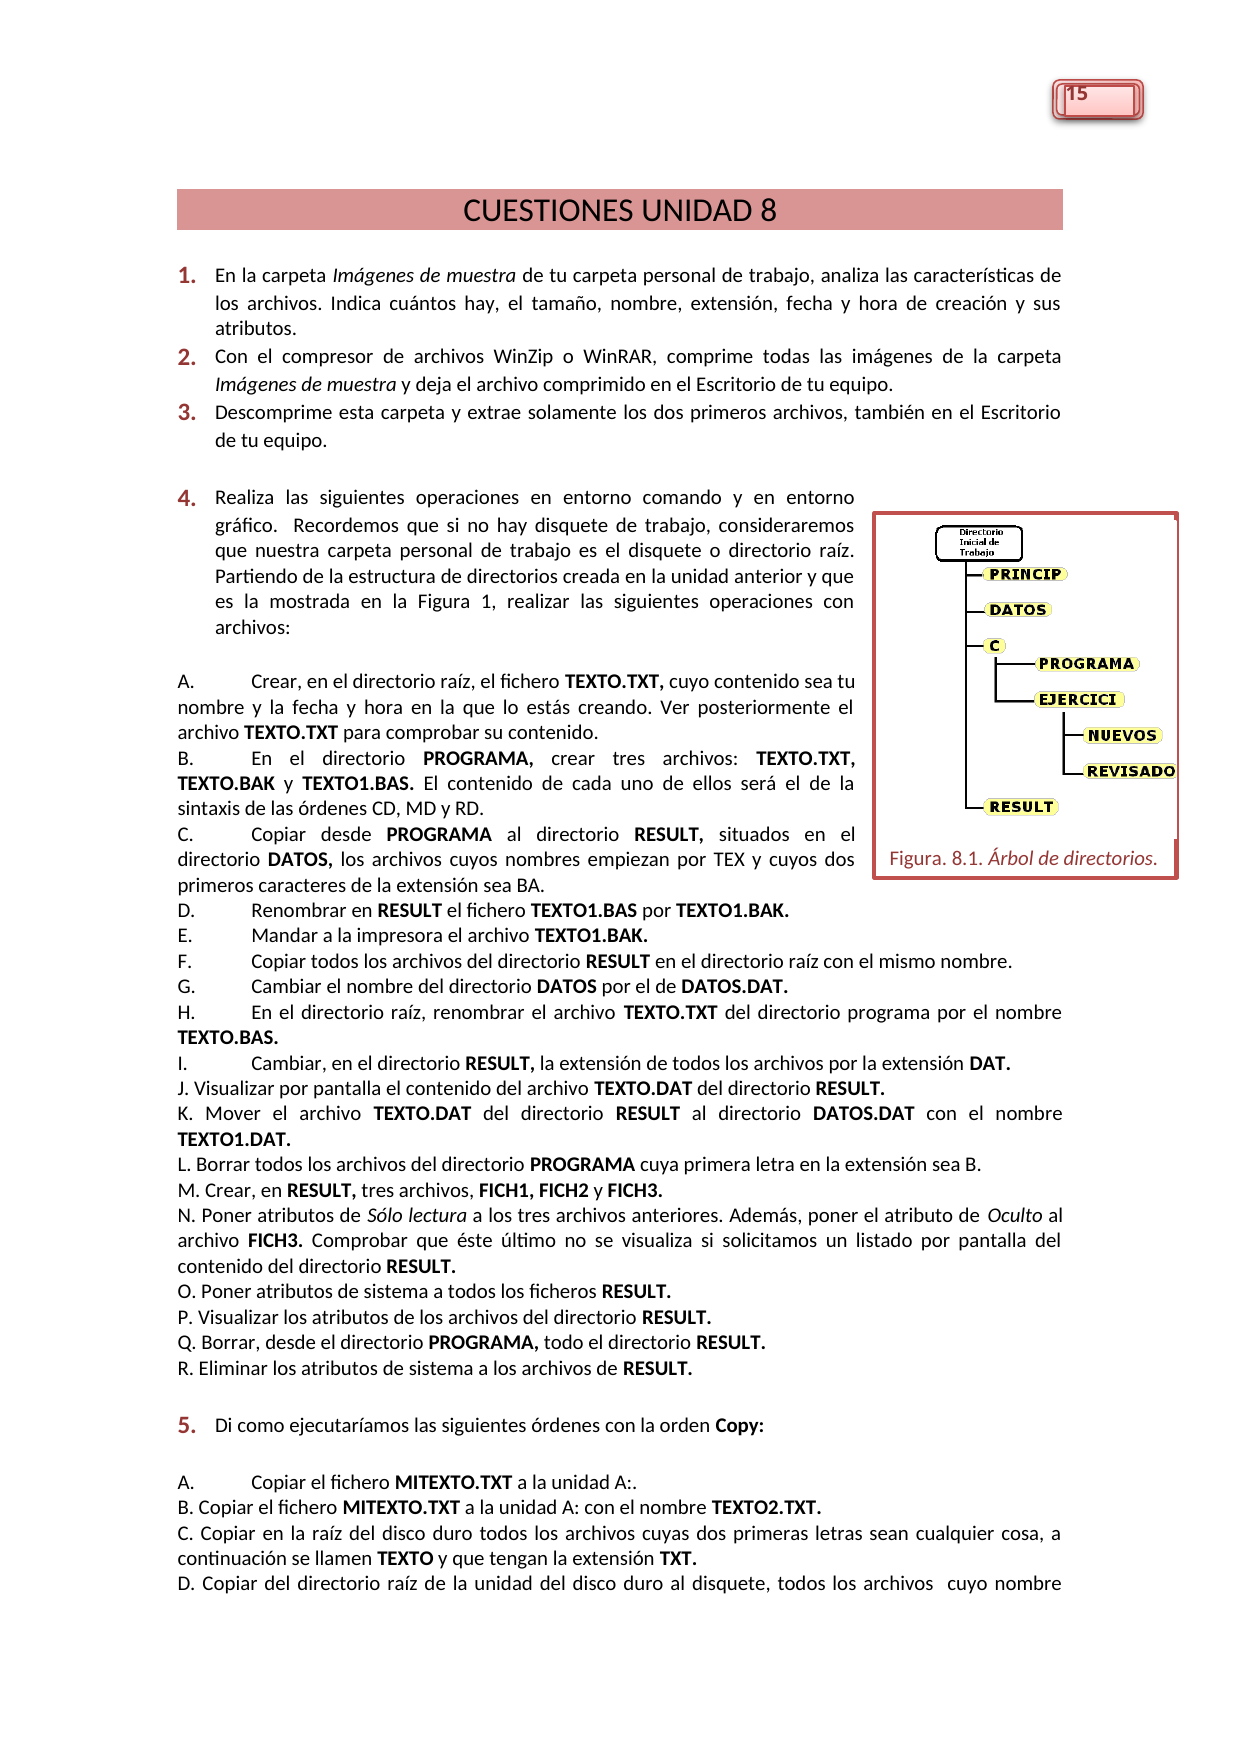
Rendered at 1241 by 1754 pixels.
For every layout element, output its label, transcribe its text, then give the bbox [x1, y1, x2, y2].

text N. Poner atributos de Sólo lectura a los tres archivos anteriores. Además, poner el atributo de Oculto al archivo FICH3. Comprobar que éste último no se visualiza si solicitamos un listado por pantalla del contenido del directorio RESULT. [177, 1202, 1063, 1278]
text A. Copiar el fichero MITEXTO.TXT a la unidad A:. [177, 1469, 1063, 1494]
text I. Cambiar, en el directorio RESULT, la extensión de todos los archivos por la extensión DAT. [177, 1050, 1063, 1075]
picture [926, 520, 1177, 839]
text M. Crear, en RESULT, tres archivos, FICH1, FICH2 y FICH3. [177, 1177, 1063, 1202]
list Descomprime esta carpeta y extrae solamente los dos primeros archivos, también en el Escritorio de tu equipo. [177, 397, 1063, 452]
text E. Mandar a la impresora el archivo TEXTO1.BAK. [177, 923, 1063, 948]
text B. En el directorio PROGRAMA, crear tres archivos: TEXTO.TXT, TEXTO.BAK y TEXTO1.BAS. El contenido de cada uno de ellos será el de la sintaxis de las órdenes CD, MD y RD. [177, 745, 872, 821]
text Q. Borrar, desde el directorio PROGRAMA, todo el directorio RESULT. [177, 1329, 1063, 1355]
text K. Mover el archivo TEXTO.DAT del directorio RESULT al directorio DATOS.DAT con el nombre TEXTO1.DAT. [177, 1101, 1063, 1151]
text F. Copiar todos los archivos del directorio RESULT en el directorio raíz con el mismo nombre. [177, 948, 1063, 973]
text A. Crear, en el directorio raíz, el fichero TEXTO.TXT, cuyo contenido sea tu nombre y la fecha y hora en la que lo estás creando. Ver posteriormente el archivo TEXTO.TXT para comprobar su contenido. [177, 668, 872, 745]
text P. Visualizar los atributos de los archivos del directorio RESULT. [177, 1304, 1063, 1329]
text D. Renombrar en RESULT el fichero TEXTO1.BAS por TEXTO1.BAK. [177, 897, 1063, 923]
text G. Cambiar el nombre del directorio DATOS por el de DATOS.DAT. [177, 973, 1063, 999]
text C. Copiar en la raíz del disco duro todos los archivos cuyas dos primeras letras sean cualquier cosa, a continuación se llamen TEXTO y que tengan la extensión TXT. [177, 1520, 1063, 1571]
list Di como ejecutaríamos las siguientes órdenes con la orden Copy: [177, 1409, 1063, 1440]
text R. Eliminar los atributos de sistema a los archivos de RESULT. [177, 1355, 1063, 1380]
text CUESTIONES UNIDAD 8 [177, 189, 1063, 230]
list En la carpeta Imágenes de muestra de tu carpeta personal de trabajo, analiza las características de los archivos. Indica cuántos hay, el tamaño, nombre, extensión, fecha y hora de creación y sus atributos. [177, 259, 1063, 341]
text O. Poner atributos de sistema a todos los ficheros RESULT. [177, 1278, 1063, 1304]
text H. En el directorio raíz, renombrar el archivo TEXTO.TXT del directorio programa por el nombre TEXTO.BAS. [177, 999, 1063, 1050]
text L. Borrar todos los archivos del directorio PROGRAMA cuya primera letra en la extensión sea B. [177, 1151, 1063, 1177]
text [177, 1571, 1063, 1596]
text J. Visualizar por pantalla el contenido del archivo TEXTO.DAT del directorio RESULT. [177, 1075, 1063, 1101]
list Con el compresor de archivos WinZip o WinRAR, comprime todas las imágenes de la carpeta Imágenes de muestra y deja el archivo comprimido en el Escritorio de tu equipo. [177, 341, 1063, 397]
list Realiza las siguientes operaciones en entorno comando y en entorno gráfico. Recordemos que si no hay disquete de trabajo, consideraremos que nuestra carpeta personal de trabajo es el disquete o directorio raíz. Partiendo de la estructura de directorios creada en la unidad anterior y que es la mostrada en la Figura 1, realizar las siguientes operaciones con archivos: [177, 482, 1063, 639]
text C. Copiar desde PROGRAMA al directorio RESULT, situados en el directorio DATOS, los archivos cuyos nombres empiezan por TEX y cuyos dos primeros caracteres de la extensión sea BA. [177, 821, 1063, 897]
text B. Copiar el fichero MITEXTO.TXT a la unidad A: con el nombre TEXTO2.TXT. [177, 1494, 1063, 1520]
